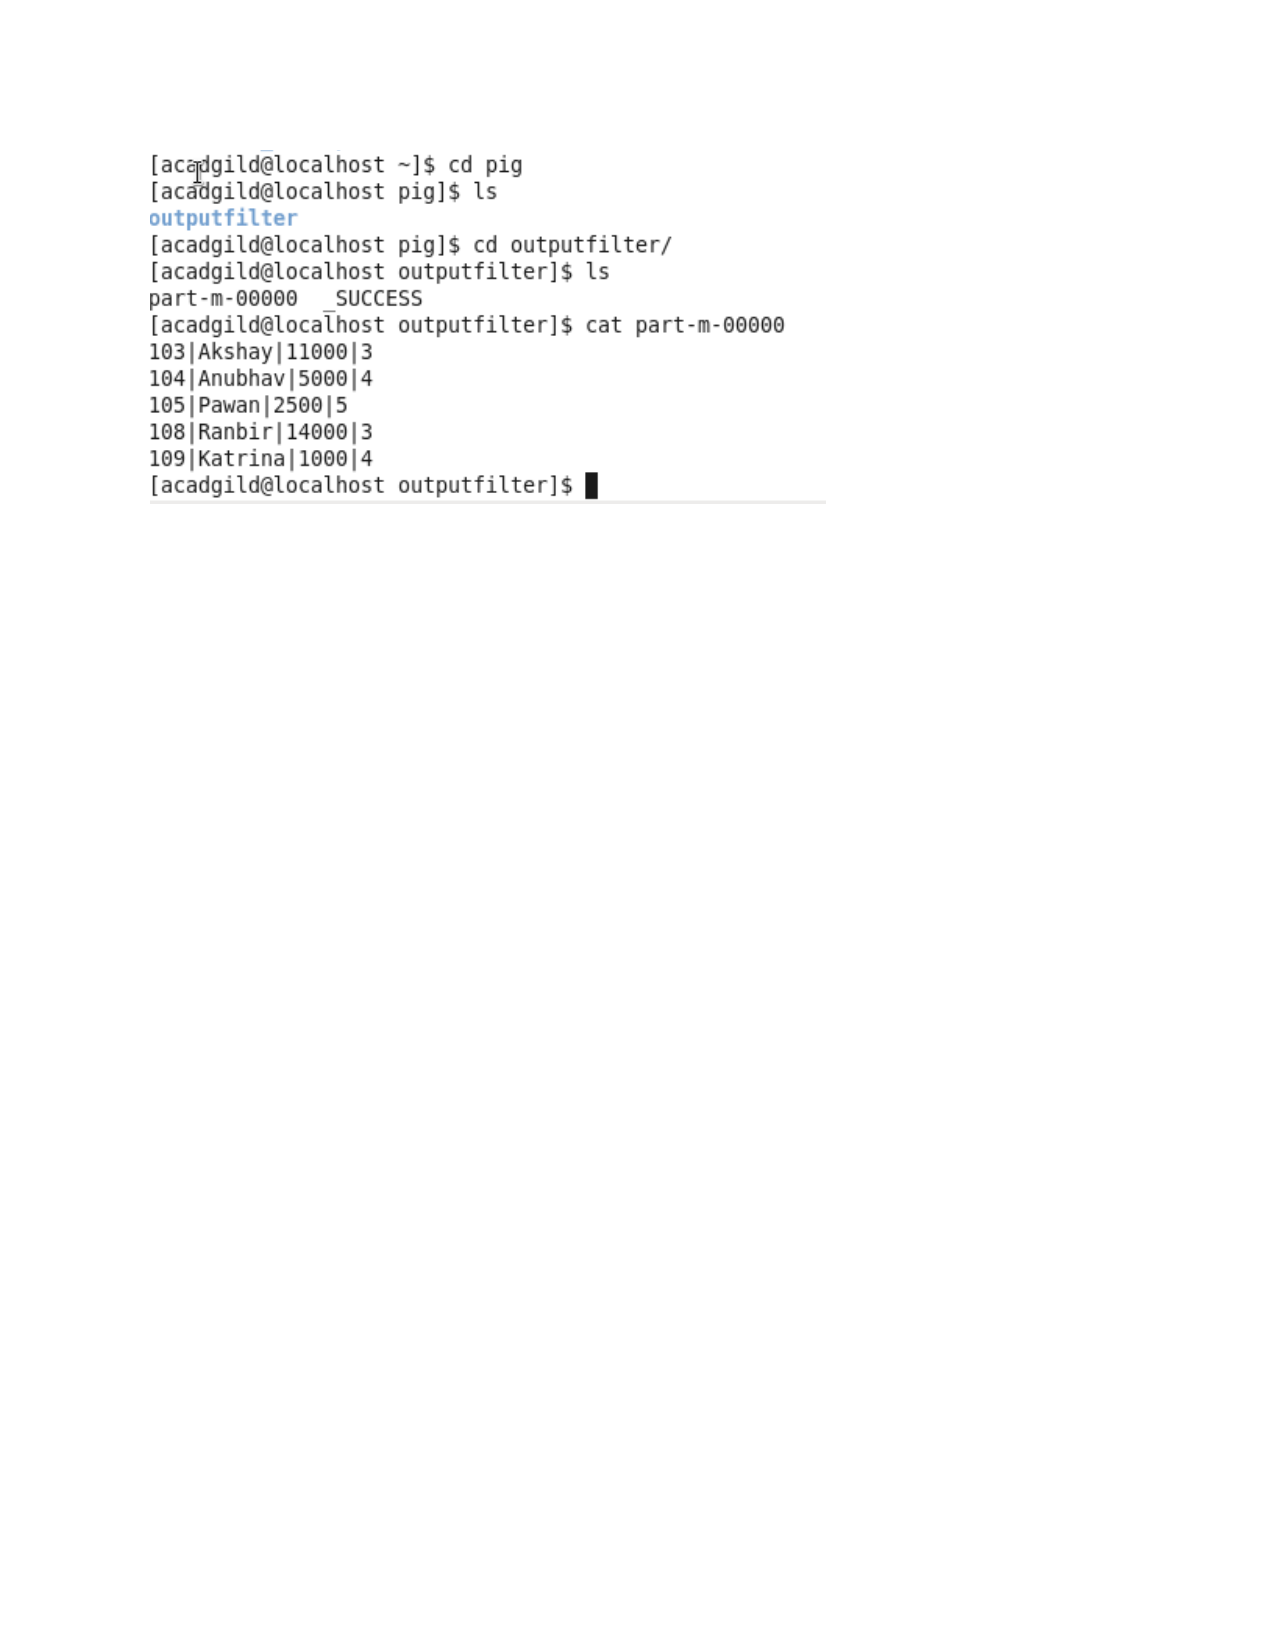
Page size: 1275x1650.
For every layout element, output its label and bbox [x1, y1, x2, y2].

picture [150, 150, 826, 504]
